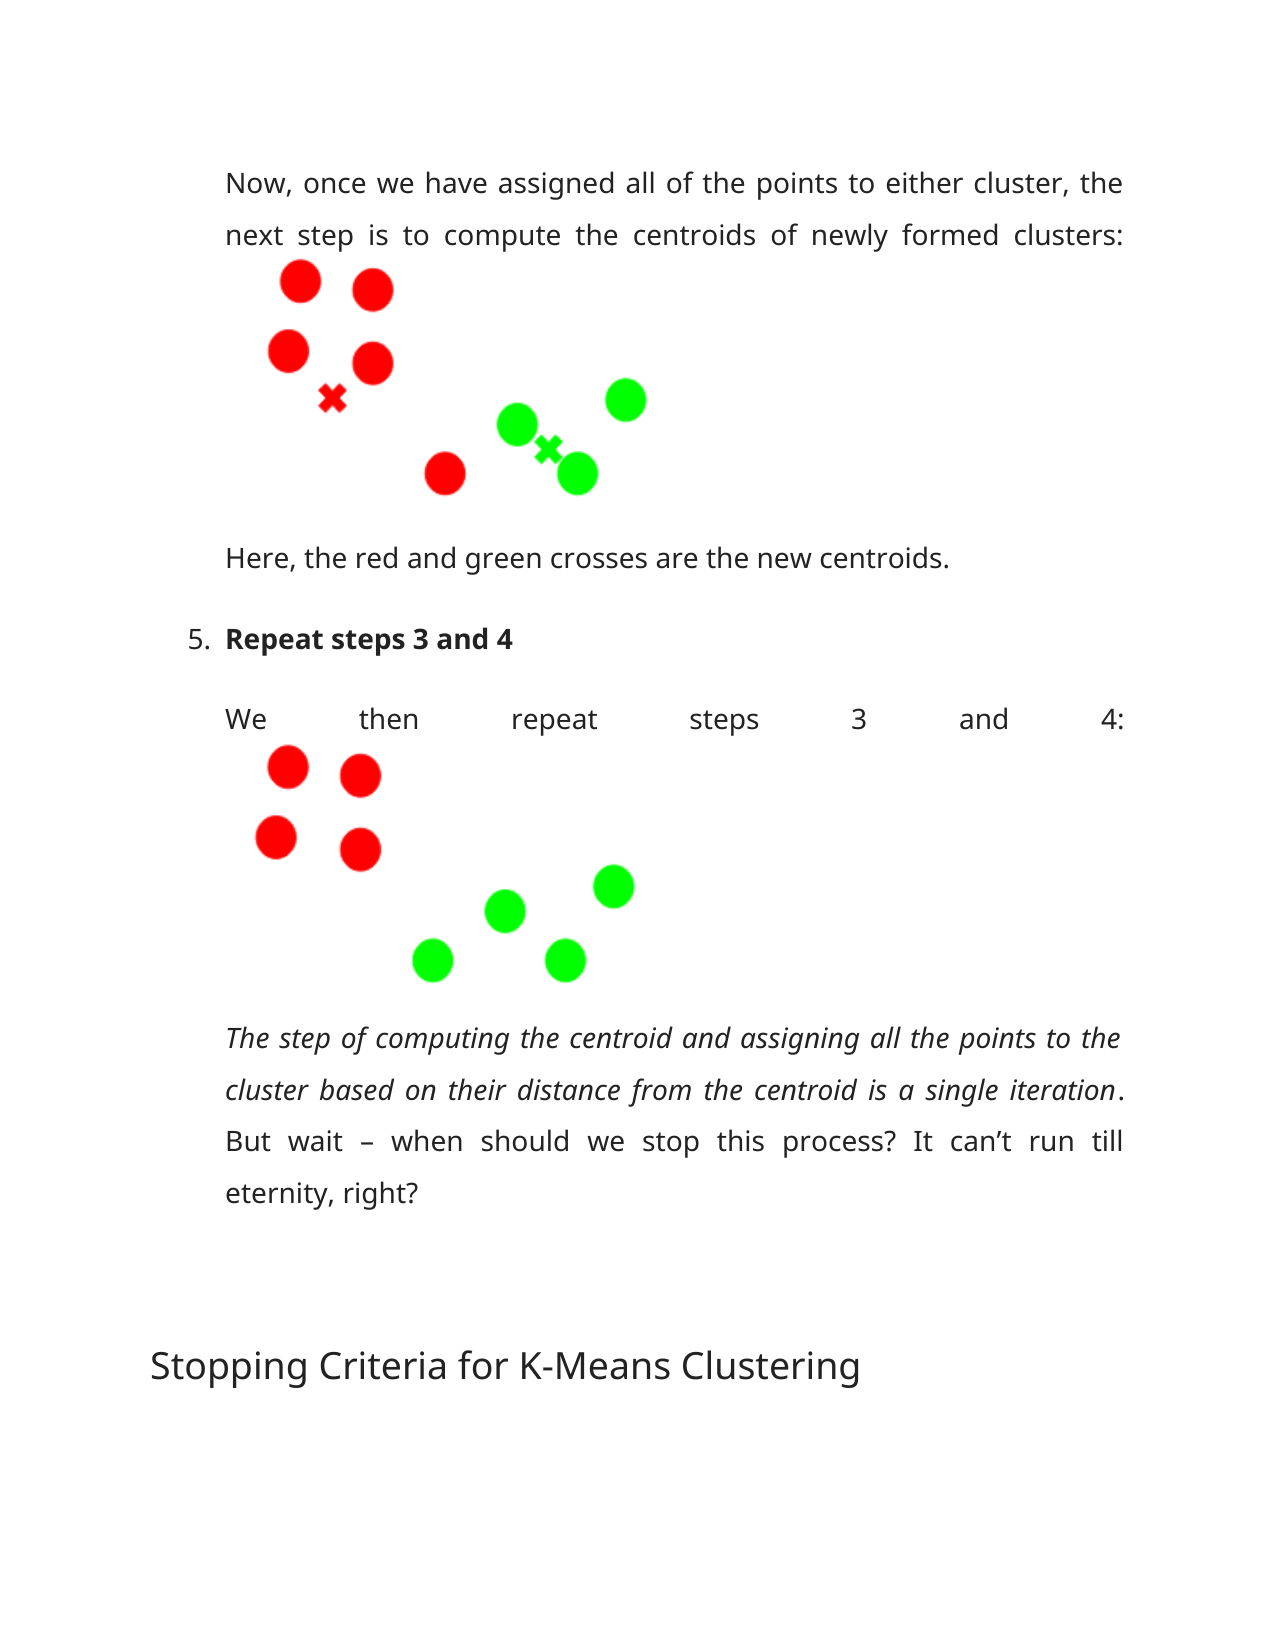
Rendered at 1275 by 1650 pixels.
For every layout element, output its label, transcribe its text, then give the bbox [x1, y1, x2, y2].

text Stopping Criteria for K-Means Clustering [150, 1339, 1125, 1390]
picture [225, 738, 654, 1006]
picture [225, 253, 666, 525]
list Repeat steps 3 and 4 [187, 606, 1125, 657]
text We then repeat steps 3 and 4: The step of computing the centroid and assigning all the points to the cluster based on their distance from the centroid is a single iteration. But wait – when should we stop this process? It can’t run till eternity, right? [225, 686, 1125, 1211]
